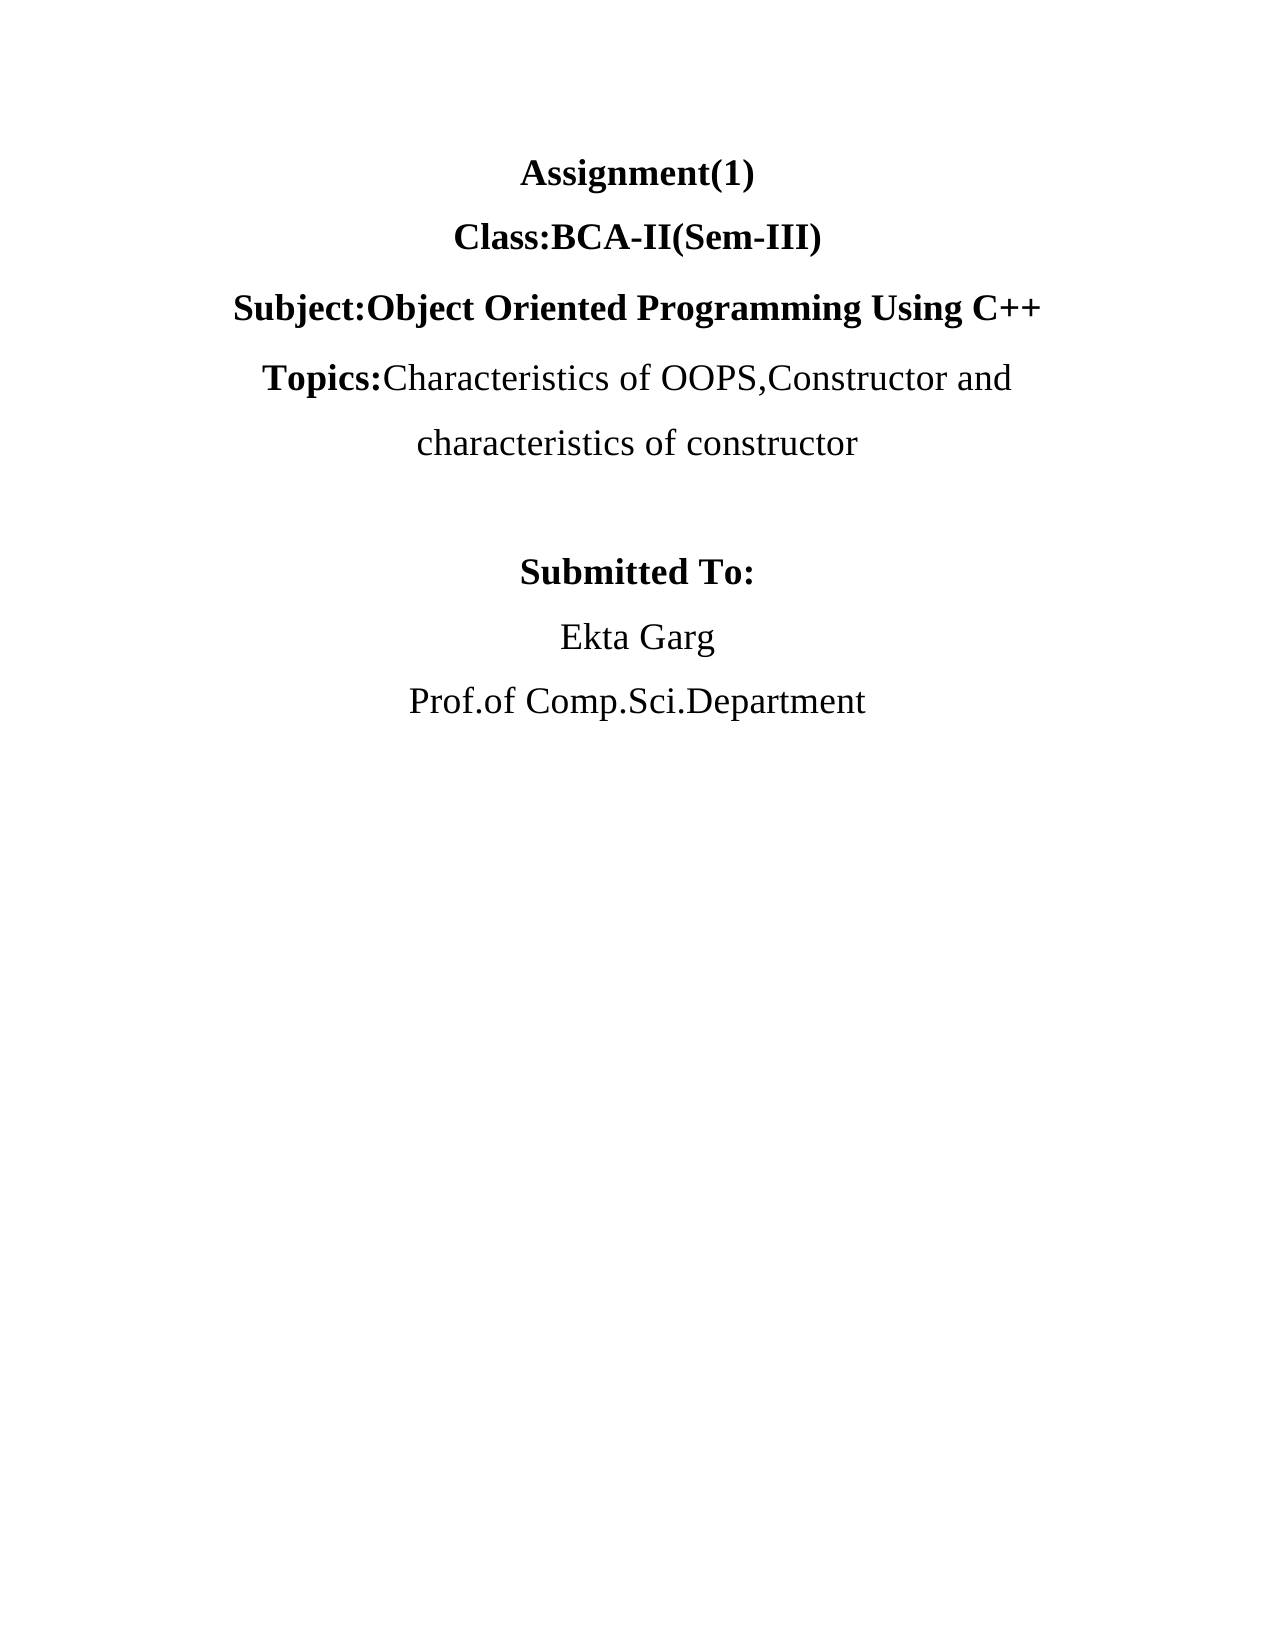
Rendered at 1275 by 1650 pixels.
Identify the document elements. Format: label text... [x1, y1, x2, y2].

text Assignment(1) [150, 150, 1125, 193]
text Ekta Garg [150, 614, 1125, 657]
text Class:BCA-II(Sem-III) [150, 215, 1125, 258]
text Subject:Object Oriented Programming Using C++ [150, 285, 1125, 328]
text Prof.of Comp.Sci.Department [150, 679, 1125, 722]
text Topics:Characteristics of OOPS,Constructor and characteristics of constructor [150, 356, 1125, 463]
text Submitted To: [150, 549, 1125, 593]
